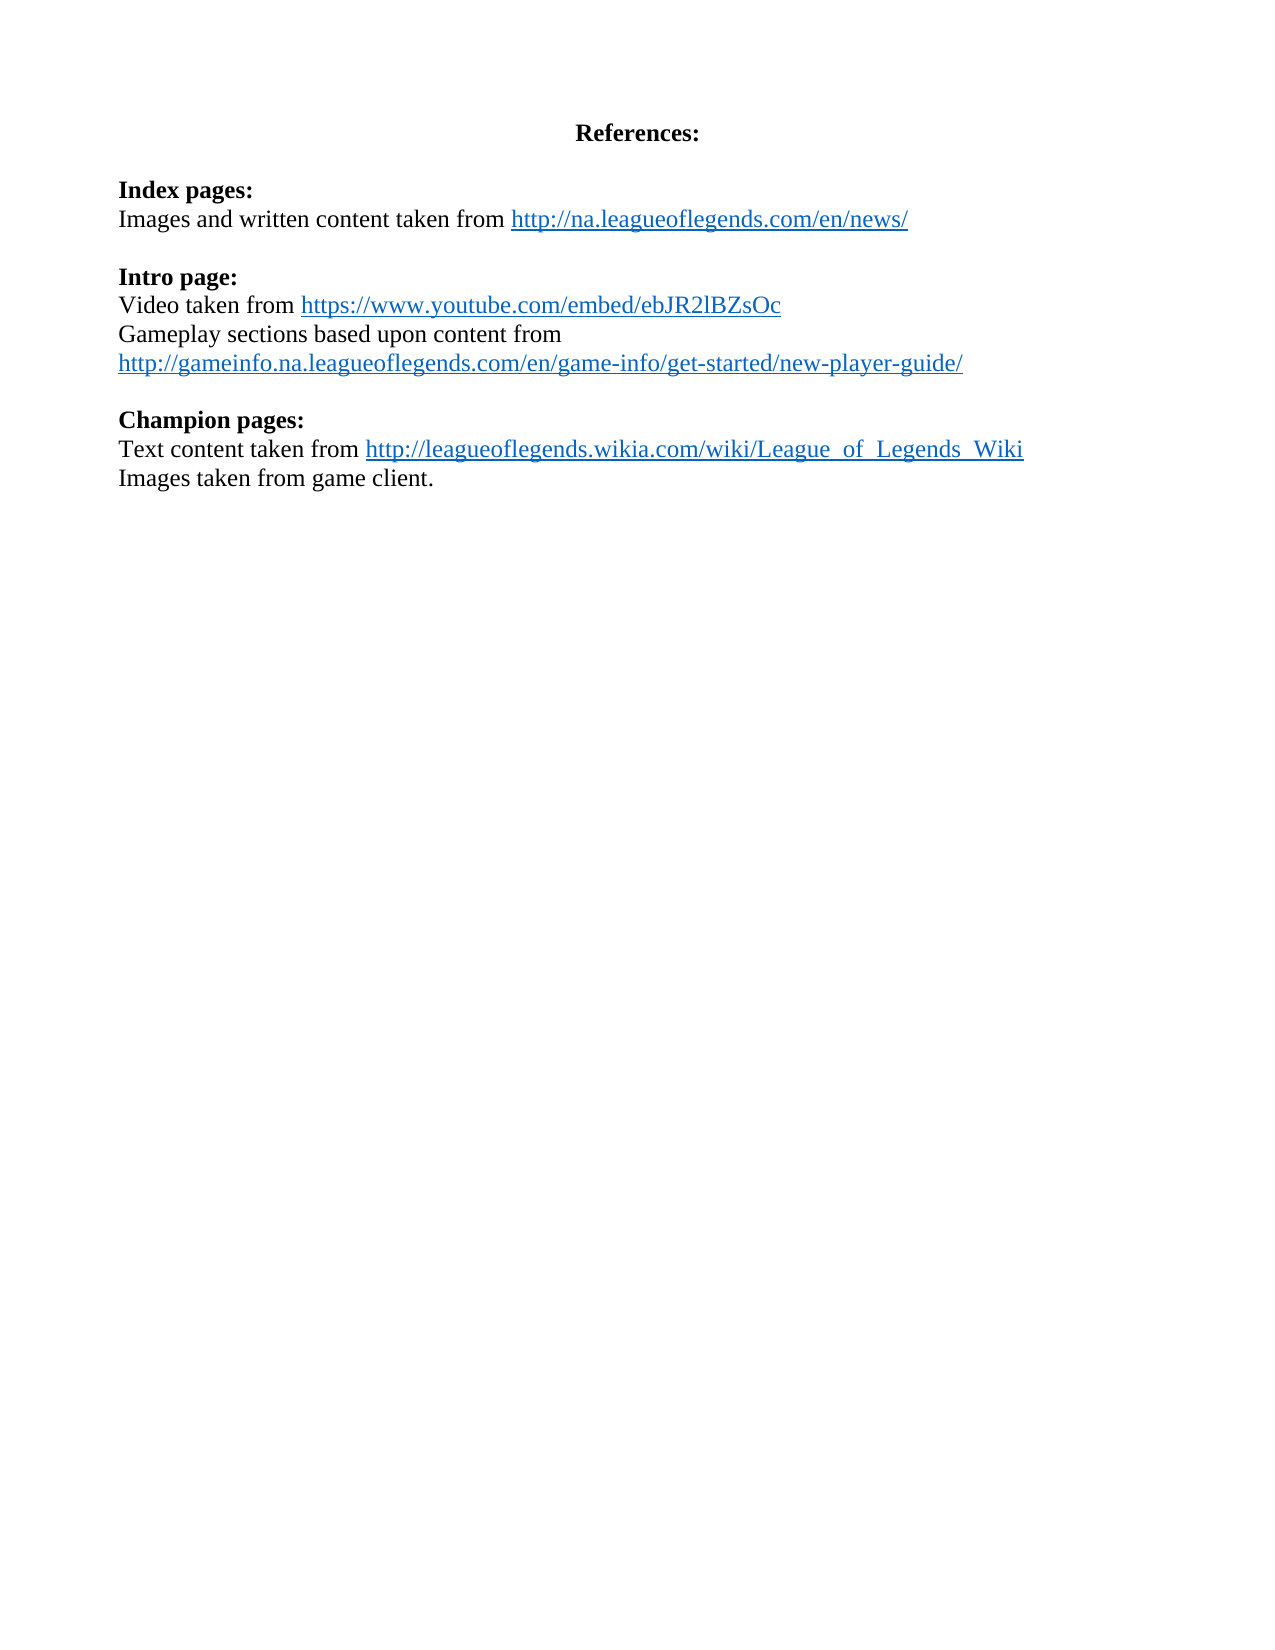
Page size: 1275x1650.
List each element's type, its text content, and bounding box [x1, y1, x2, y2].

text Text content taken from http://leagueoflegends.wikia.com/wiki/League_of_Legends_Wiki [118, 434, 1157, 463]
text Images and written content taken from http://na.leagueoflegends.com/en/news/ [118, 204, 1157, 233]
text Intro page: [118, 262, 1157, 291]
text Video taken from https://www.youtube.com/embed/ebJR2lBZsOc [118, 291, 1157, 319]
text References: [118, 118, 1157, 147]
text Champion pages: [118, 406, 1157, 434]
text http://gameinfo.na.leagueoflegends.com/en/game-info/get-started/new-player-guide/ [118, 348, 1157, 377]
text Index pages: [118, 176, 1157, 204]
text Gameplay sections based upon content from [118, 319, 1157, 348]
text Images taken from game client. [118, 463, 1157, 492]
